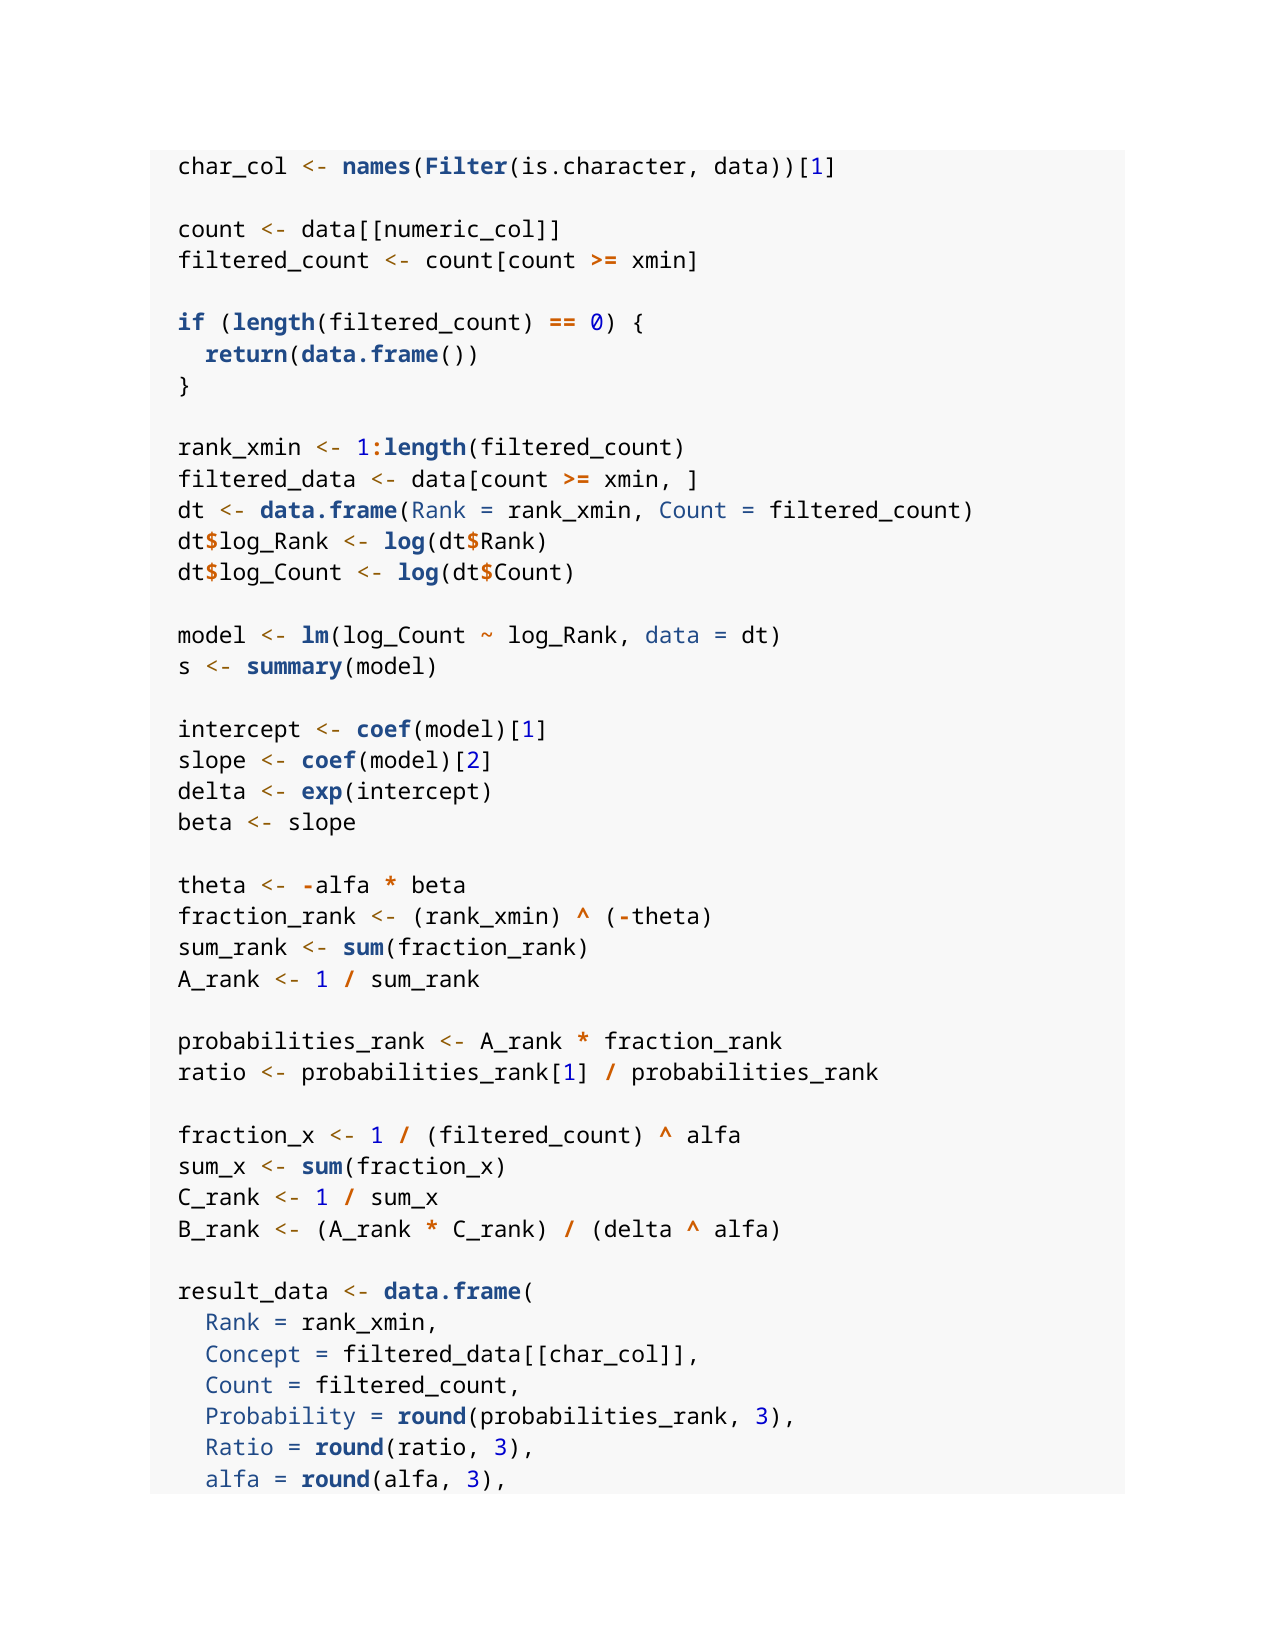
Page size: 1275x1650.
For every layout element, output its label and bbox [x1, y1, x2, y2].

text [150, 150, 1125, 1494]
